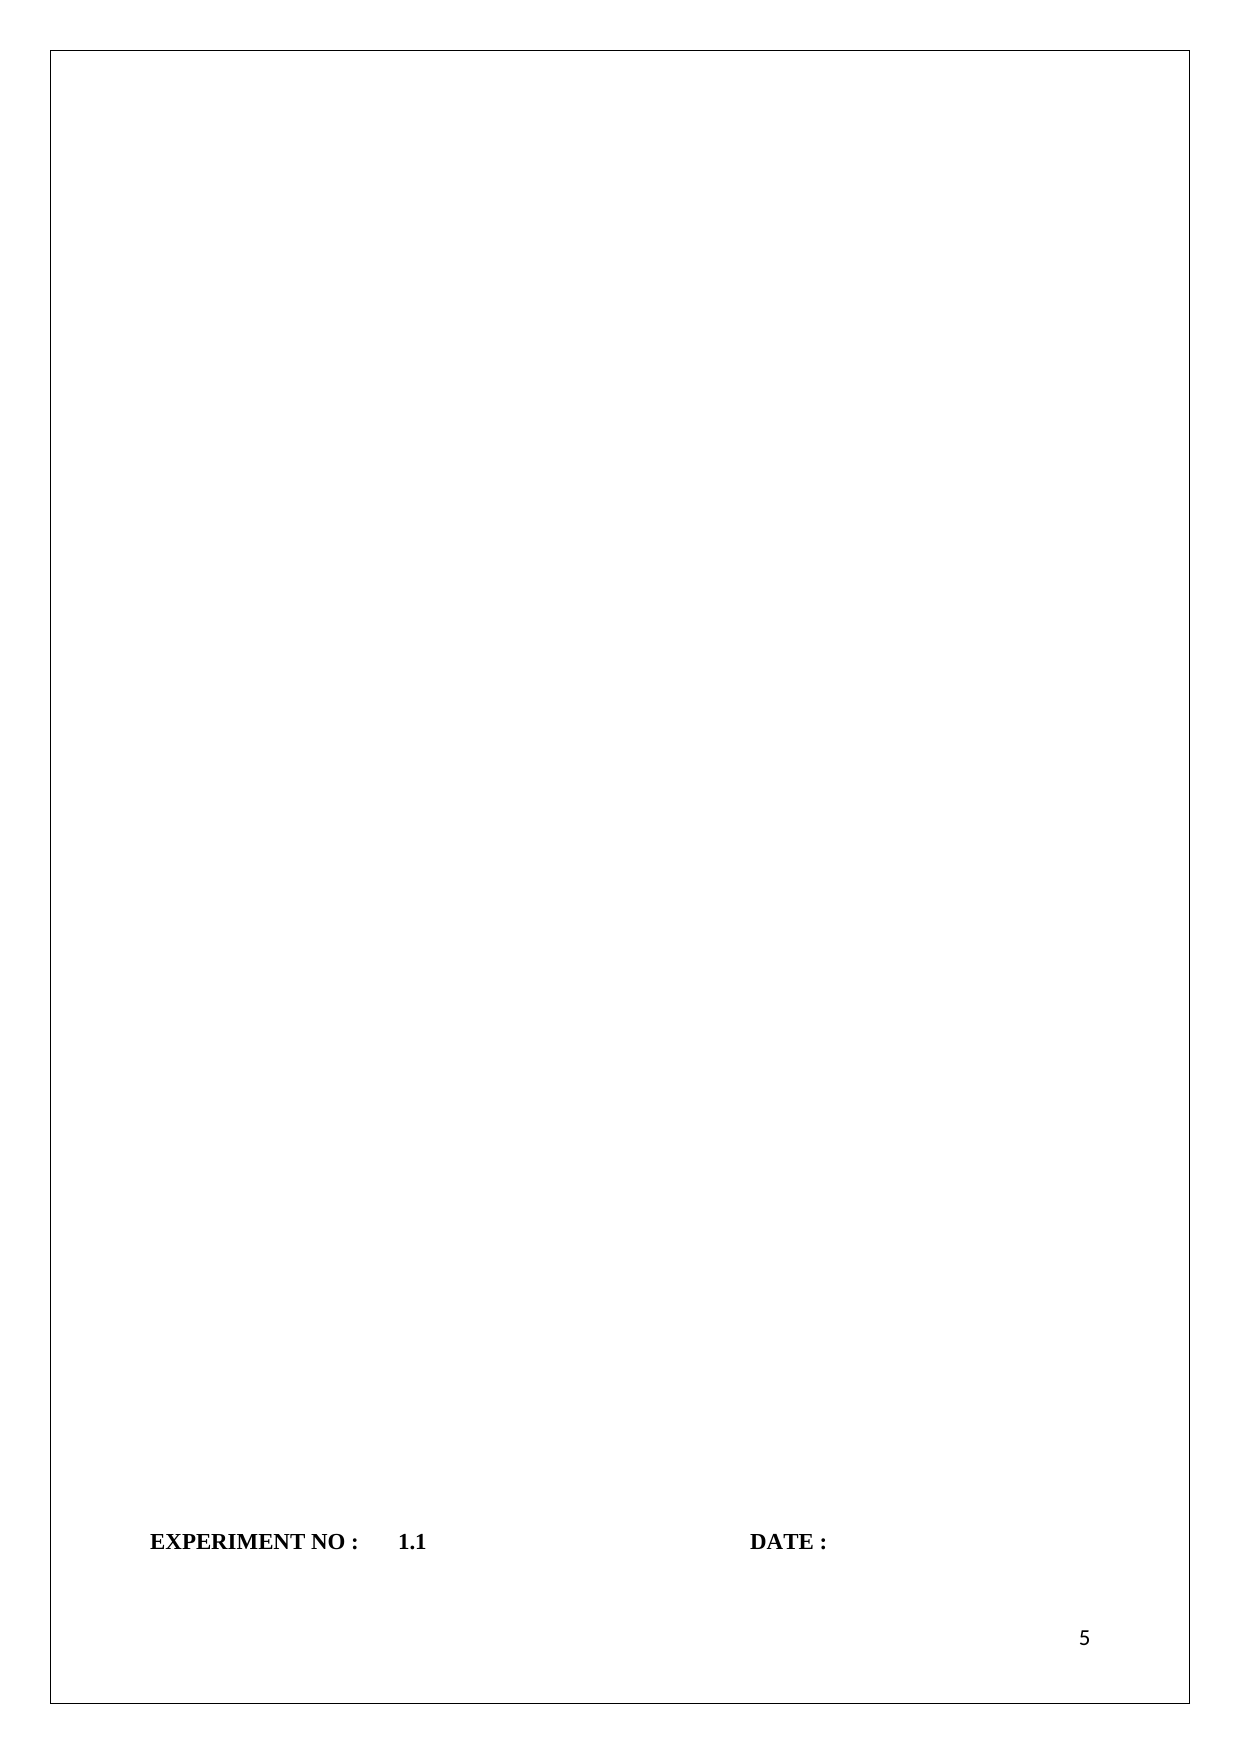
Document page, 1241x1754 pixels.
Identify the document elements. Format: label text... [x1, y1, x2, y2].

text EXPERIMENT NO : 1.1 DATE : [150, 1528, 1090, 1554]
